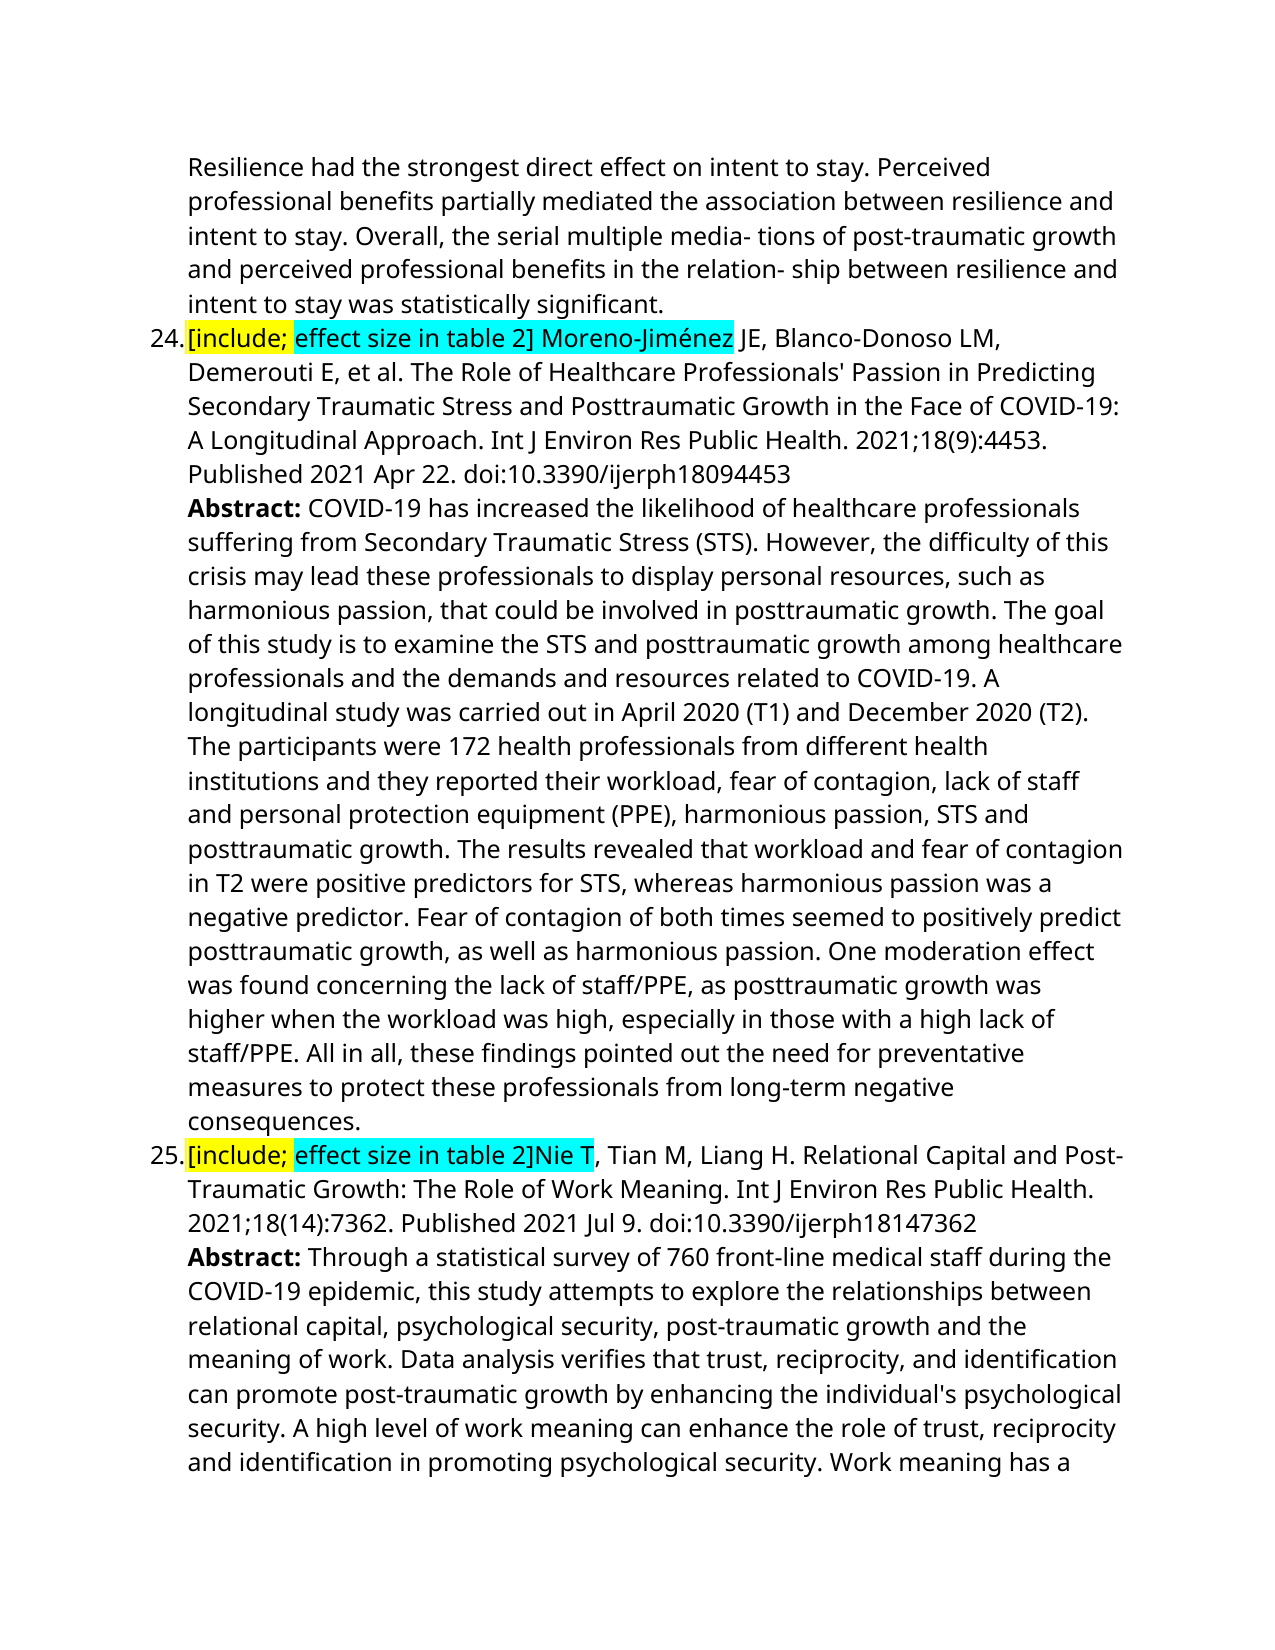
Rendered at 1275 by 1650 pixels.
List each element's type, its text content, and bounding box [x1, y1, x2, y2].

list [include; effect size in table 2]Nie T, Tian M, Liang H. Relational Capital and Post-Traumatic Growth: The Role of Work Meaning. Int J Environ Res Public Health. 2021;18(14):7362. Published 2021 Jul 9. doi:10.3390/ijerph18147362 [150, 1138, 1125, 1240]
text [187, 1240, 1125, 1478]
list [include; effect size in table 2] Moreno-Jiménez JE, Blanco-Donoso LM, Demerouti E, et al. The Role of Healthcare Professionals' Passion in Predicting Secondary Traumatic Stress and Posttraumatic Growth in the Face of COVID-19: A Longitudinal Approach. Int J Environ Res Public Health. 2021;18(9):4453. Published 2021 Apr 22. doi:10.3390/ijerph18094453 [150, 320, 1125, 491]
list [187, 150, 1125, 320]
text Abstract: COVID-19 has increased the likelihood of healthcare professionals suffering from Secondary Traumatic Stress (STS). However, the difficulty of this crisis may lead these professionals to display personal resources, such as harmonious passion, that could be involved in posttraumatic growth. The goal of this study is to examine the STS and posttraumatic growth among healthcare professionals and the demands and resources related to COVID-19. A longitudinal study was carried out in April 2020 (T1) and December 2020 (T2). The participants were 172 health professionals from different health institutions and they reported their workload, fear of contagion, lack of staff and personal protection equipment (PPE), harmonious passion, STS and posttraumatic growth. The results revealed that workload and fear of contagion in T2 were positive predictors for STS, whereas harmonious passion was a negative predictor. Fear of contagion of both times seemed to positively predict posttraumatic growth, as well as harmonious passion. One moderation effect was found concerning the lack of staff/PPE, as posttraumatic growth was higher when the workload was high, especially in those with a high lack of staff/PPE. All in all, these findings pointed out the need for preventative measures to protect these professionals from long-term negative consequences. [187, 491, 1125, 1138]
